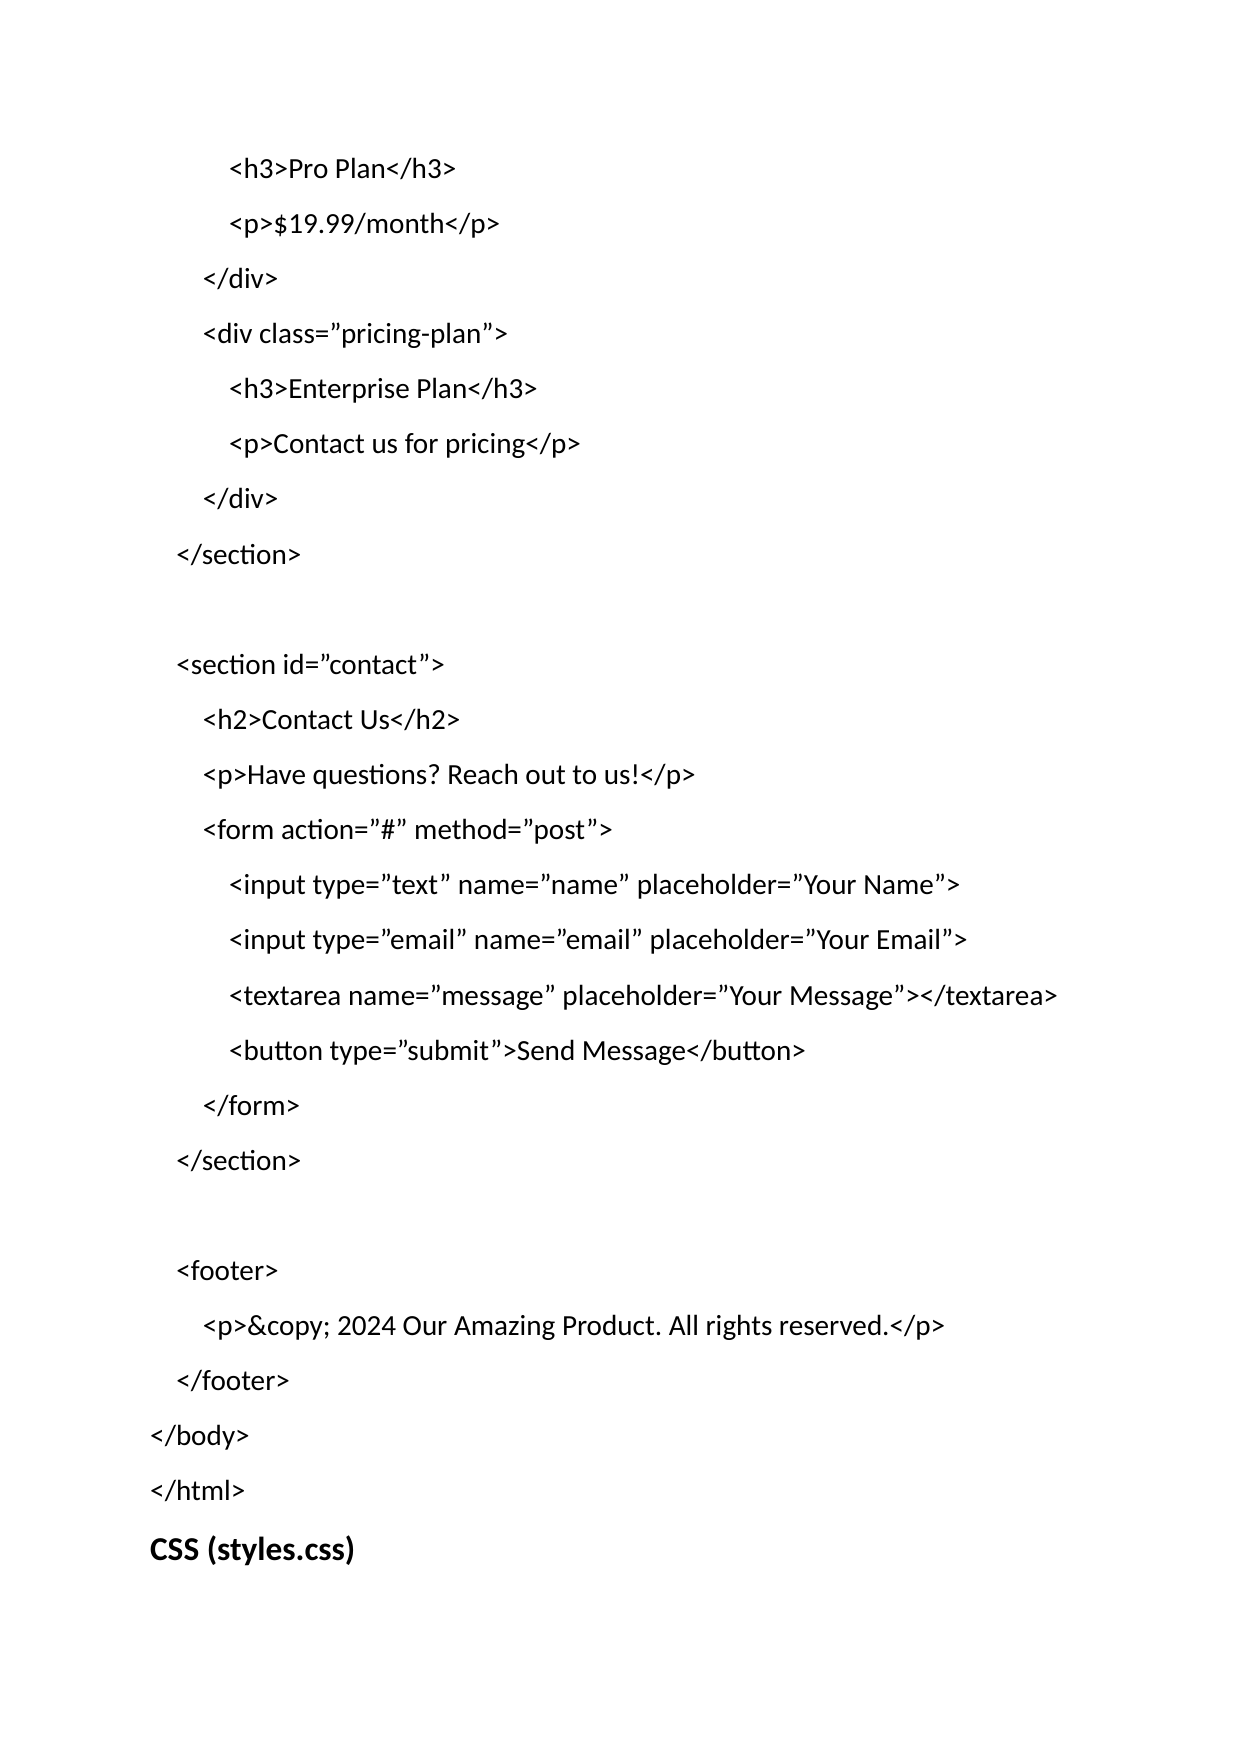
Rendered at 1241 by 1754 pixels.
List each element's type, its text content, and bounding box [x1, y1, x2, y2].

text <p>&copy; 2024 Our Amazing Product. All rights reserved.</p> [150, 1307, 1090, 1343]
text </section> [150, 536, 1090, 571]
text <div class=”pricing-plan”> [150, 315, 1090, 351]
text <form action=”#” method=”post”> [150, 811, 1090, 847]
text <section id=”contact”> [150, 646, 1090, 682]
text <h3>Pro Plan</h3> [150, 150, 1090, 186]
text <input type=”text” name=”name” placeholder=”Your Name”> [150, 866, 1090, 902]
text <footer> [150, 1252, 1090, 1288]
text <h3>Enterprise Plan</h3> [150, 370, 1090, 406]
text CSS (styles.css) [150, 1528, 1090, 1568]
text <button type=”submit”>Send Message</button> [150, 1032, 1090, 1067]
text <input type=”email” name=”email” placeholder=”Your Email”> [150, 921, 1090, 957]
text <p>Have questions? Reach out to us!</p> [150, 756, 1090, 792]
text </section> [150, 1142, 1090, 1177]
text <p>$19.99/month</p> [150, 205, 1090, 241]
text <p>Contact us for pricing</p> [150, 426, 1090, 461]
text </body> [150, 1417, 1090, 1453]
text </footer> [150, 1362, 1090, 1398]
text </div> [150, 260, 1090, 296]
text </html> [150, 1472, 1090, 1508]
text </form> [150, 1087, 1090, 1122]
text <h2>Contact Us</h2> [150, 701, 1090, 737]
text </div> [150, 481, 1090, 516]
text <textarea name=”message” placeholder=”Your Message”></textarea> [150, 977, 1090, 1012]
